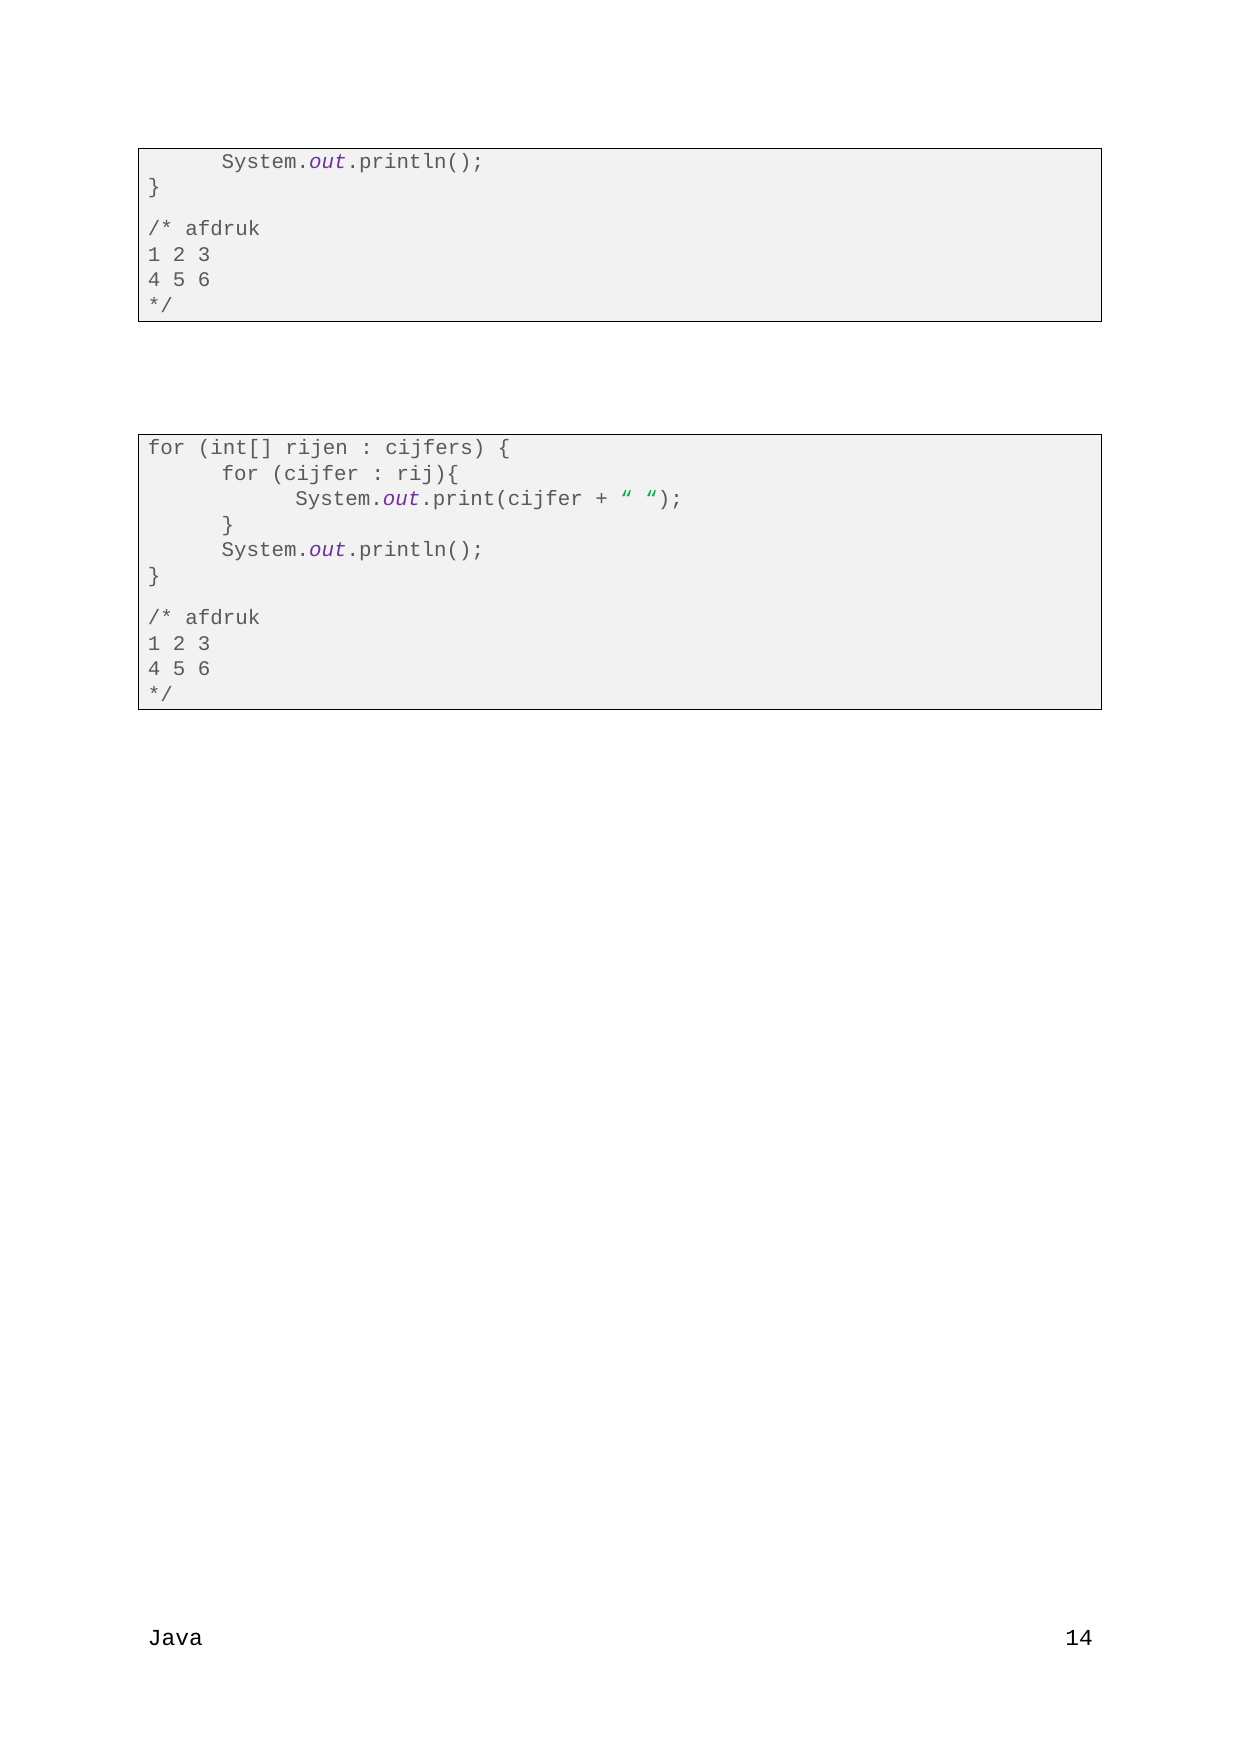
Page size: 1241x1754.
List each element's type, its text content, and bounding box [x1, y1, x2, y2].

text /* afdruk 1 2 3 4 5 6 */ [139, 215, 1101, 321]
text /* afdruk 1 2 3 4 5 6 */ [139, 604, 1101, 709]
text for (int[] rijen : cijfers) { for (cijfer : rij){ System.out.print(cijfer + “ “); } System.out.println(); } [139, 435, 1101, 588]
